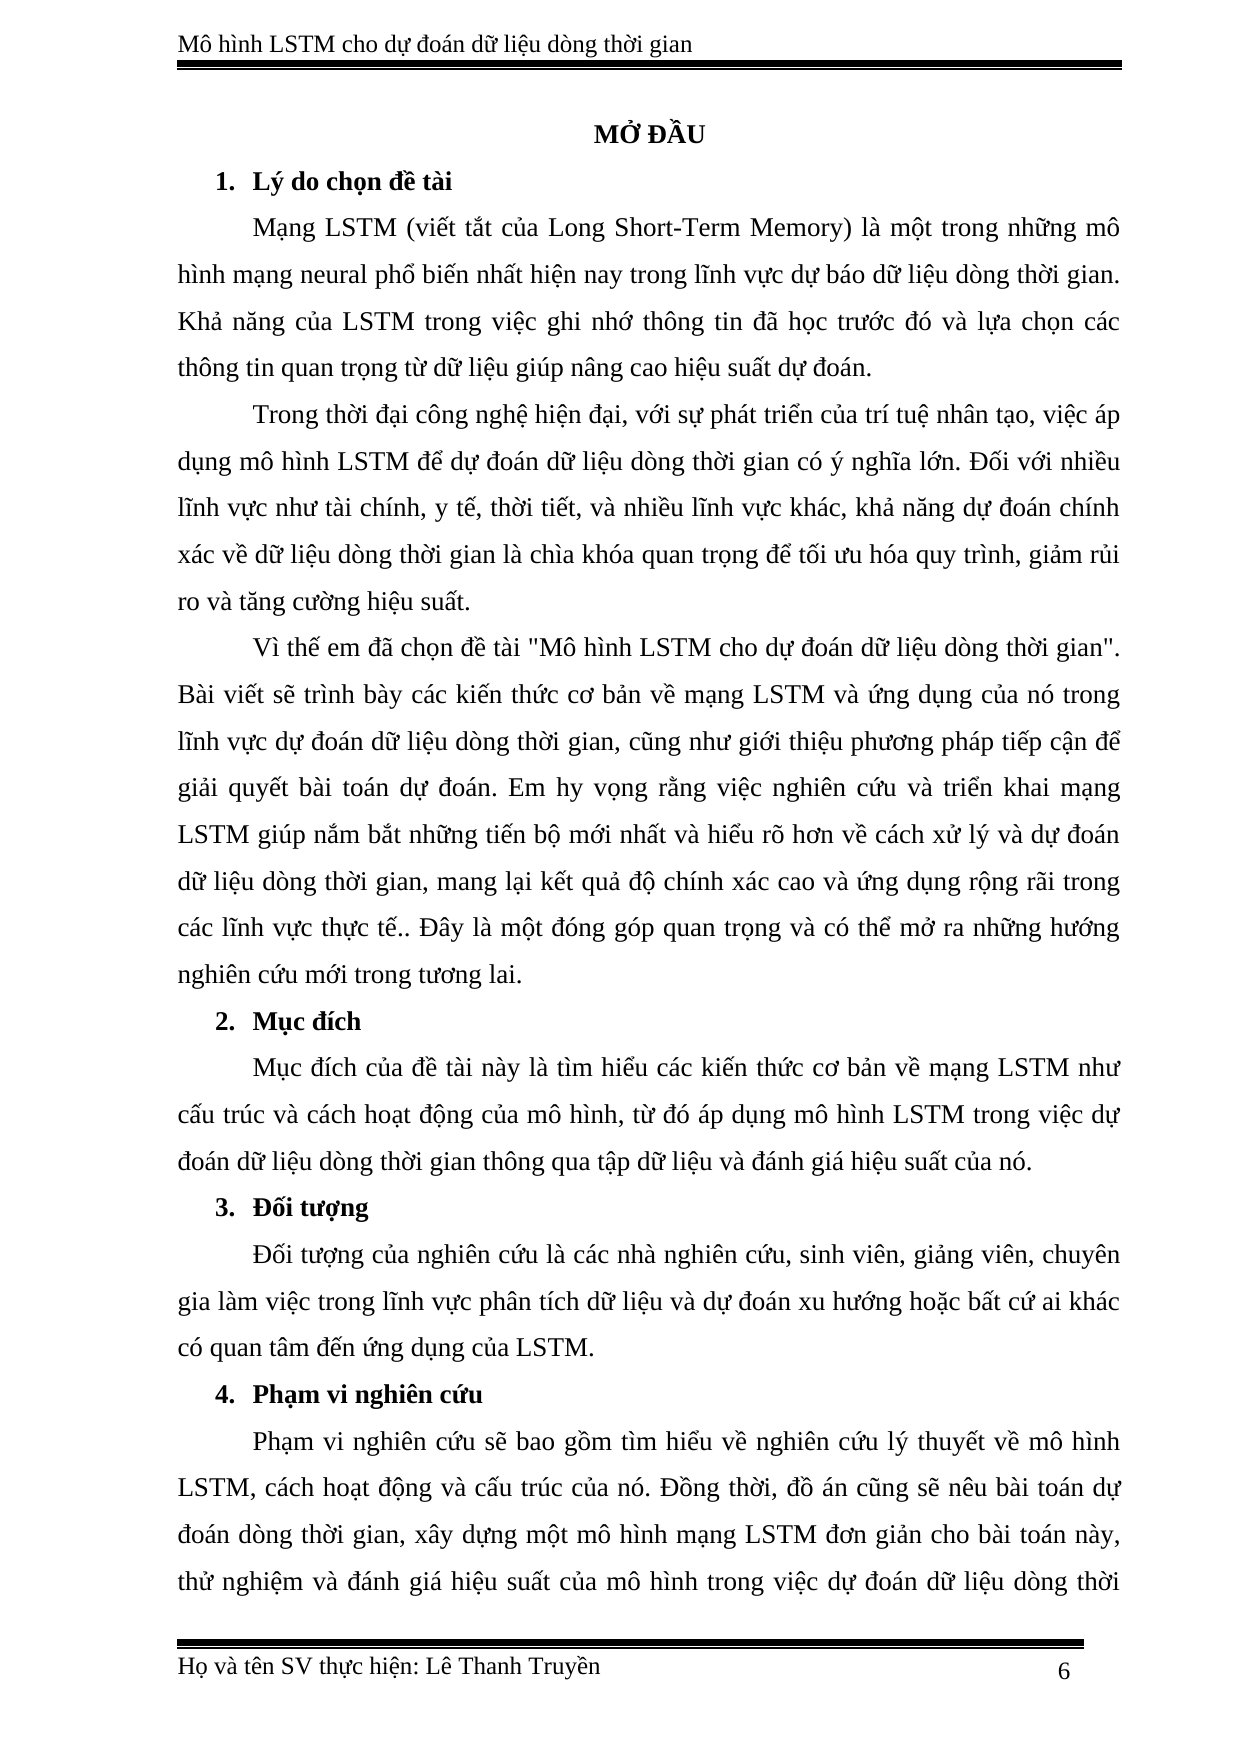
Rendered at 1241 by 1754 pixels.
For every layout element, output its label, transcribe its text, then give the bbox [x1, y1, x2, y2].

list Mục đích [215, 1005, 1122, 1036]
list Đối tượng [215, 1191, 1122, 1223]
text Mạng LSTM (viết tắt của Long Short-Term Memory) là một trong những mô hình mạng neural phổ biến nhất hiện nay trong lĩnh vực dự báo dữ liệu dòng thời gian. Khả năng của LSTM trong việc ghi nhớ thông tin đã học trước đó và lựa chọn các thông tin quan trọng từ dữ liệu giúp nâng cao hiệu suất dự đoán. [177, 211, 1122, 383]
list Phạm vi nghiên cứu [215, 1378, 1122, 1409]
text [177, 1425, 1122, 1596]
text Đối tượng của nghiên cứu là các nhà nghiên cứu, sinh viên, giảng viên, chuyên gia làm việc trong lĩnh vực phân tích dữ liệu và dự đoán xu hướng hoặc bất cứ ai khác có quan tâm đến ứng dụng của LSTM. [177, 1238, 1122, 1363]
list Lý do chọn đề tài [215, 165, 1122, 196]
text Mục đích của đề tài này là tìm hiểu các kiến thức cơ bản về mạng LSTM như cấu trúc và cách hoạt động của mô hình, từ đó áp dụng mô hình LSTM trong việc dự đoán dữ liệu dòng thời gian thông qua tập dữ liệu và đánh giá hiệu suất của nó. [177, 1051, 1122, 1176]
text Vì thế em đã chọn đề tài "Mô hình LSTM cho dự đoán dữ liệu dòng thời gian". Bài viết sẽ trình bày các kiến thức cơ bản về mạng LSTM và ứng dụng của nó trong lĩnh vực dự đoán dữ liệu dòng thời gian, cũng như giới thiệu phương pháp tiếp cận để giải quyết bài toán dự đoán. Em hy vọng rằng việc nghiên cứu và triển khai mạng LSTM giúp nắm bắt những tiến bộ mới nhất và hiểu rõ hơn về cách xử lý và dự đoán dữ liệu dòng thời gian, mang lại kết quả độ chính xác cao và ứng dụng rộng rãi trong các lĩnh vực thực tế.. Đây là một đóng góp quan trọng và có thể mở ra những hướng nghiên cứu mới trong tương lai. [177, 631, 1122, 989]
subtitle MỞ ĐẦU [177, 118, 1122, 149]
text Trong thời đại công nghệ hiện đại, với sự phát triển của trí tuệ nhân tạo, việc áp dụng mô hình LSTM để dự đoán dữ liệu dòng thời gian có ý nghĩa lớn. Đối với nhiều lĩnh vực như tài chính, y tế, thời tiết, và nhiều lĩnh vực khác, khả năng dự đoán chính xác về dữ liệu dòng thời gian là chìa khóa quan trọng để tối ưu hóa quy trình, giảm rủi ro và tăng cường hiệu suất. [177, 398, 1122, 616]
